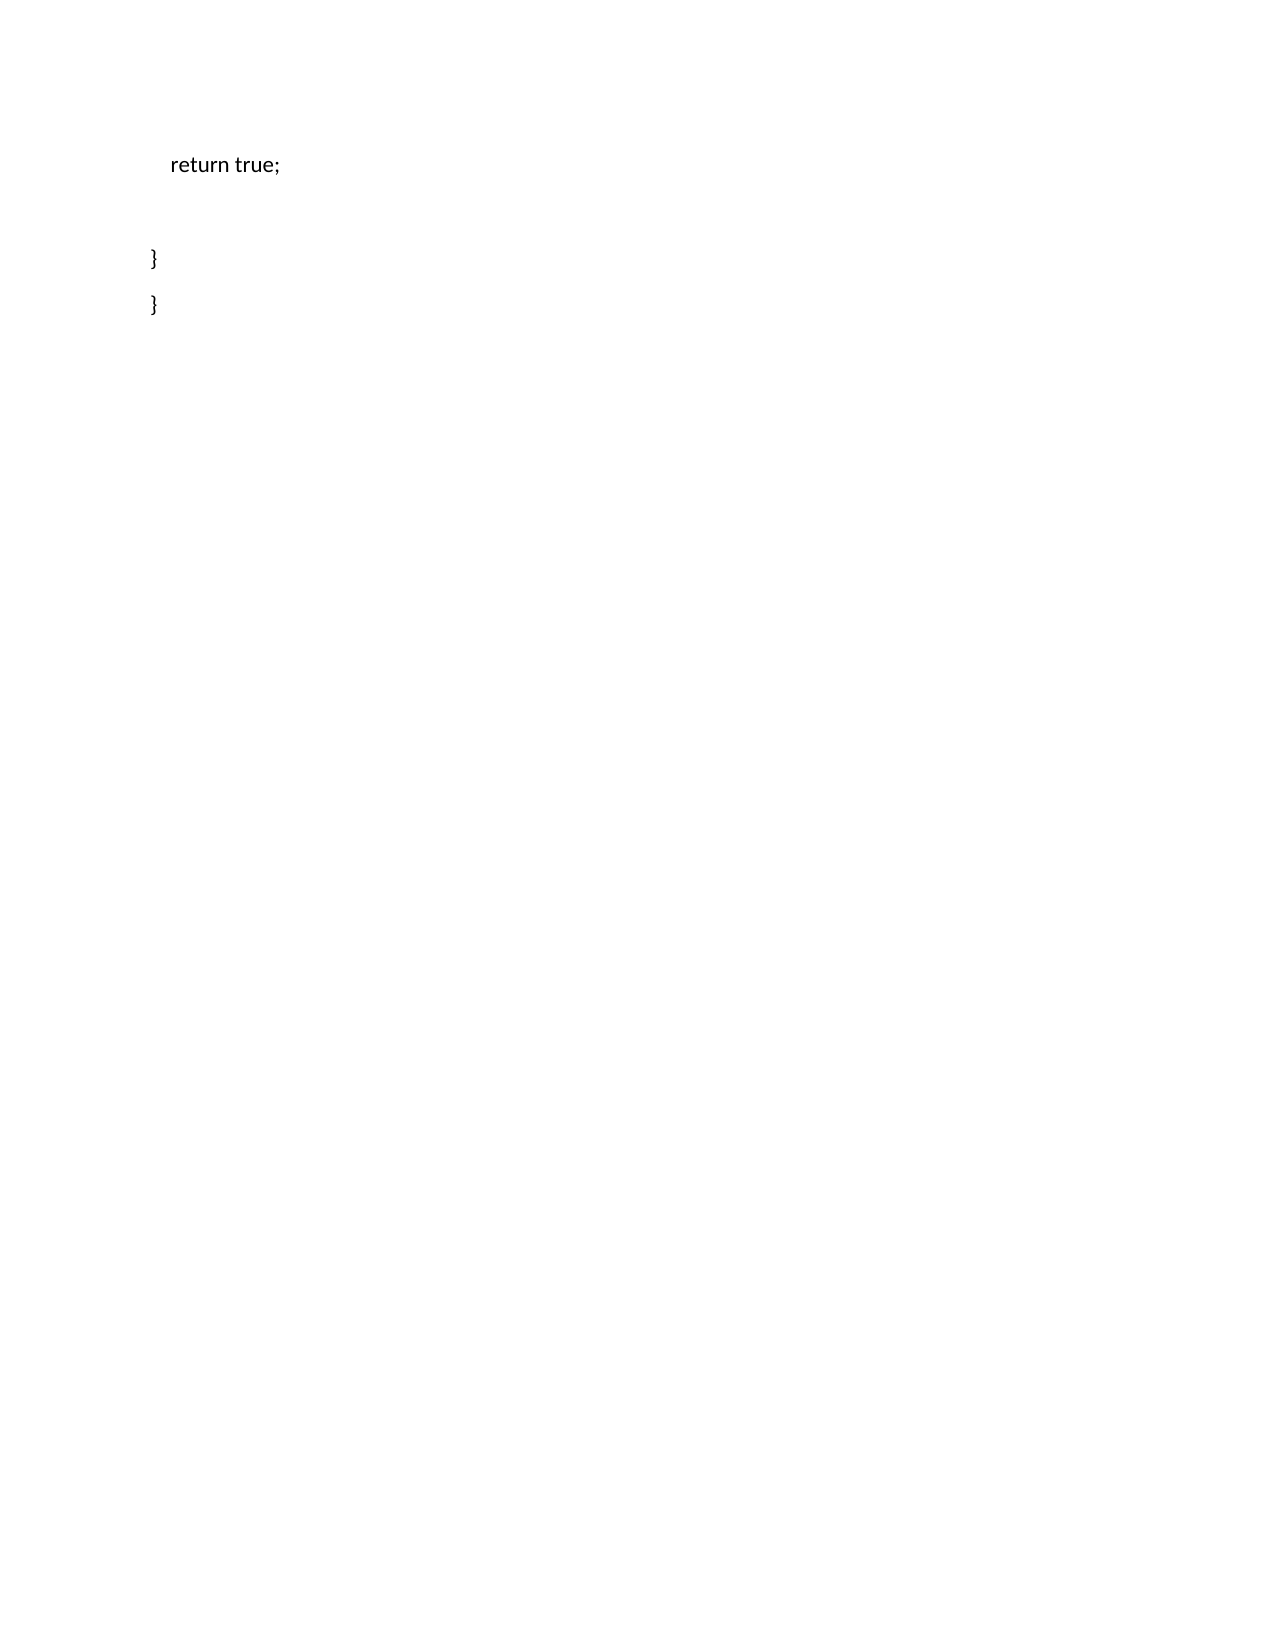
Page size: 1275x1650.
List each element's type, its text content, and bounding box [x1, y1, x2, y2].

text } [150, 244, 1125, 272]
text return true; [150, 150, 1125, 178]
text } [150, 291, 1125, 319]
